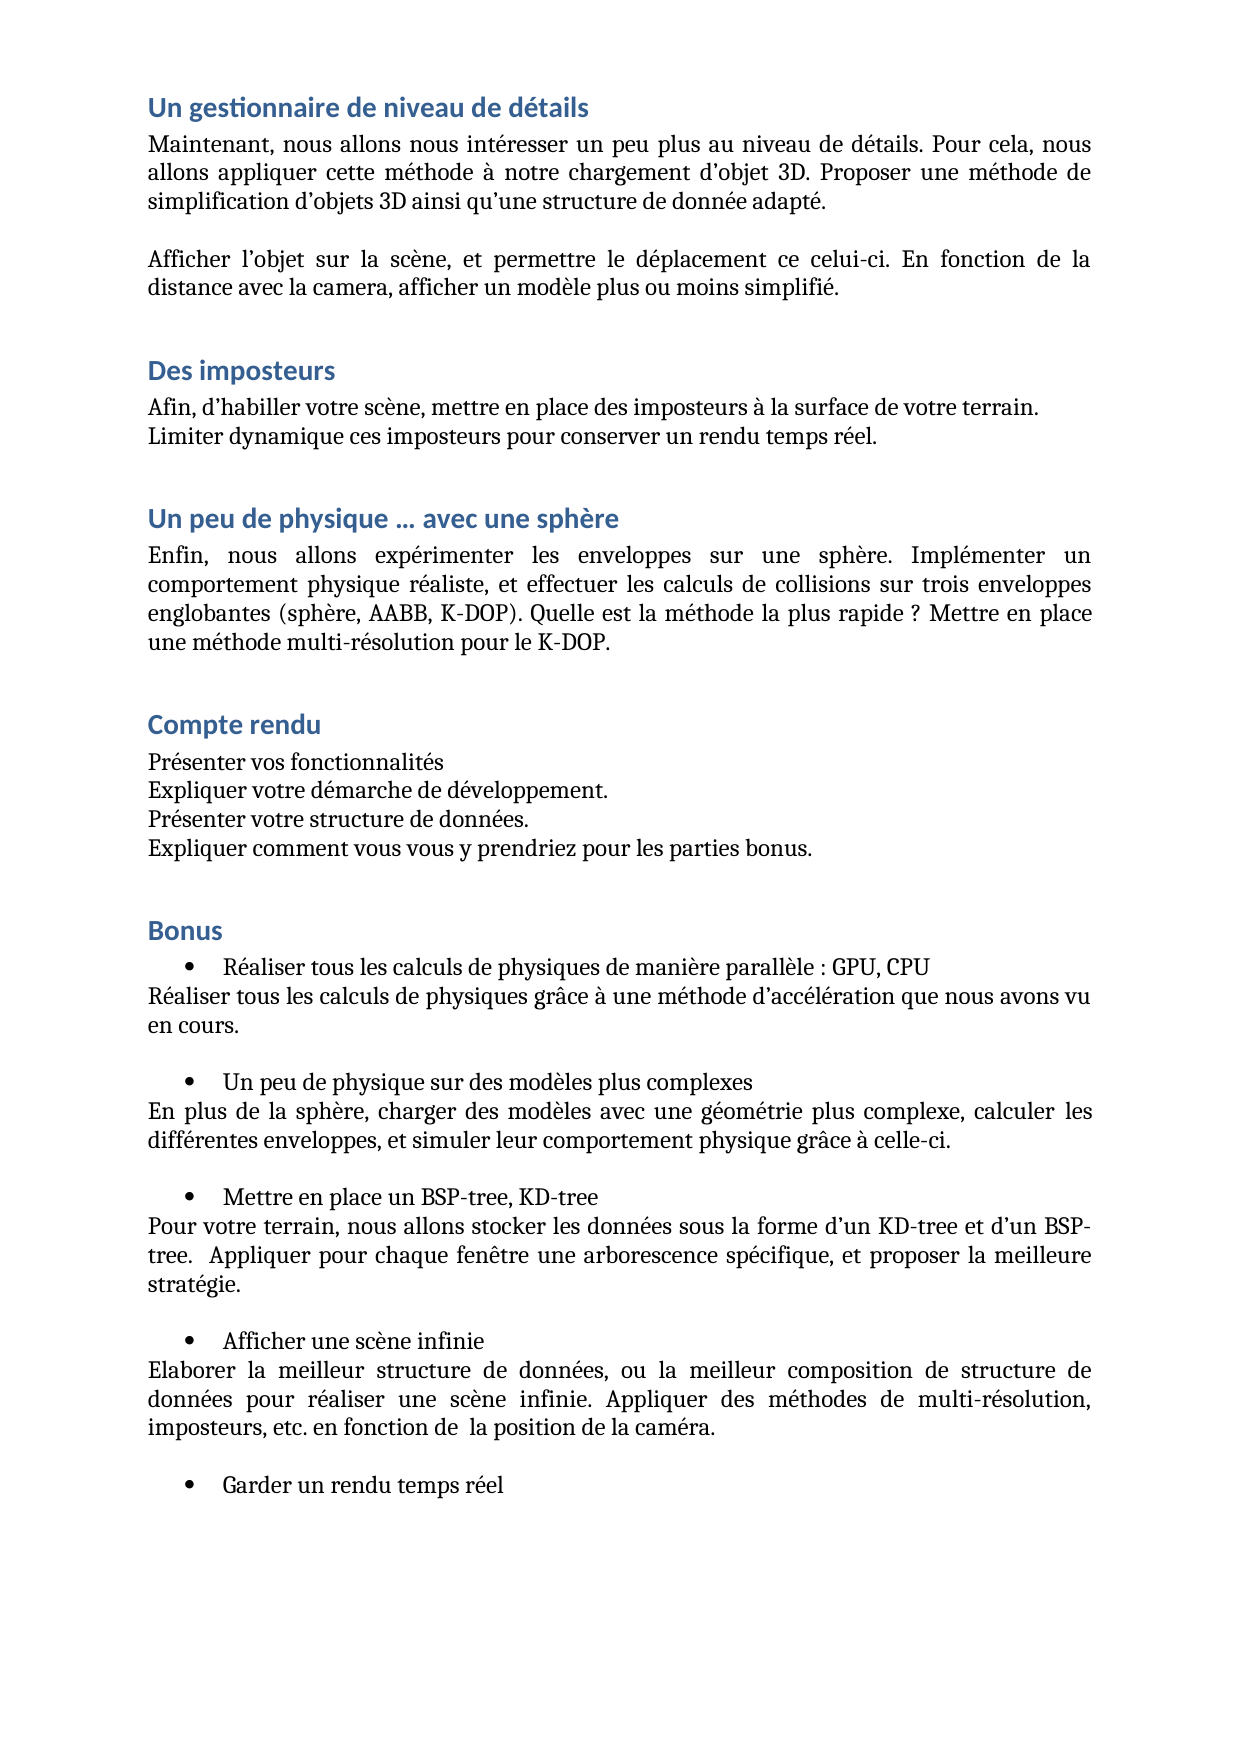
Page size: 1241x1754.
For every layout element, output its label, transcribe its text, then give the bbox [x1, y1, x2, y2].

text Expliquer comment vous vous y prendriez pour les parties bonus. [148, 834, 1093, 862]
text Présenter vos fonctionnalités [148, 747, 1093, 776]
list Un peu de physique sur des modèles plus complexes [185, 1068, 1093, 1097]
list Garder un rendu temps réel [185, 1471, 1093, 1499]
text En plus de la sphère, charger des modèles avec une géométrie plus complexe, calculer les différentes enveloppes, et simuler leur comportement physique grâce à celle-ci. [148, 1097, 1093, 1154]
subtitle Bonus [148, 912, 1093, 948]
text Enfin, nous allons expérimenter les enveloppes sur une sphère. Implémenter un comportement physique réaliste, et effectuer les calculs de collisions sur trois enveloppes englobantes (sphère, AABB, K-DOP). Quelle est la méthode la plus rapide ? Mettre en place une méthode multi-résolution pour le K-DOP. [148, 541, 1093, 656]
text Afin, d’habiller votre scène, mettre en place des imposteurs à la surface de votre terrain. Limiter dynamique ces imposteurs pour conserver un rendu temps réel. [148, 393, 1093, 451]
list Afficher une scène infinie [185, 1327, 1093, 1356]
list Réaliser tous les calculs de physiques de manière parallèle : GPU, CPU [185, 953, 1093, 982]
text Présenter votre structure de données. [148, 805, 1093, 834]
text Réaliser tous les calculs de physiques grâce à une méthode d’accélération que nous avons vu en cours. [148, 982, 1093, 1039]
subtitle Un gestionnaire de niveau de détails [148, 89, 1093, 124]
subtitle Des imposteurs [148, 352, 1093, 388]
text Elaborer la meilleur structure de données, ou la meilleur composition de structure de données pour réaliser une scène infinie. Appliquer des méthodes de multi-résolution, imposteurs, etc. en fonction de la position de la caméra. [148, 1356, 1093, 1442]
subtitle Compte rendu [148, 706, 1093, 742]
subtitle Un peu de physique … avec une sphère [148, 501, 1093, 536]
list Mettre en place un BSP-tree, KD-tree [185, 1183, 1093, 1212]
text Expliquer votre démarche de développement. [148, 776, 1093, 805]
text Pour votre terrain, nous allons stocker les données sous la forme d’un KD-tree et d’un BSP-tree. Appliquer pour chaque fenêtre une arborescence spécifique, et proposer la meilleure stratégie. [148, 1212, 1093, 1298]
text Afficher l’objet sur la scène, et permettre le déplacement ce celui-ci. En fonction de la distance avec la camera, afficher un modèle plus ou moins simplifié. [148, 244, 1093, 302]
text Maintenant, nous allons nous intéresser un peu plus au niveau de détails. Pour cela, nous allons appliquer cette méthode à notre chargement d’objet 3D. Proposer une méthode de simplification d’objets 3D ainsi qu’une structure de donnée adapté. [148, 129, 1093, 216]
